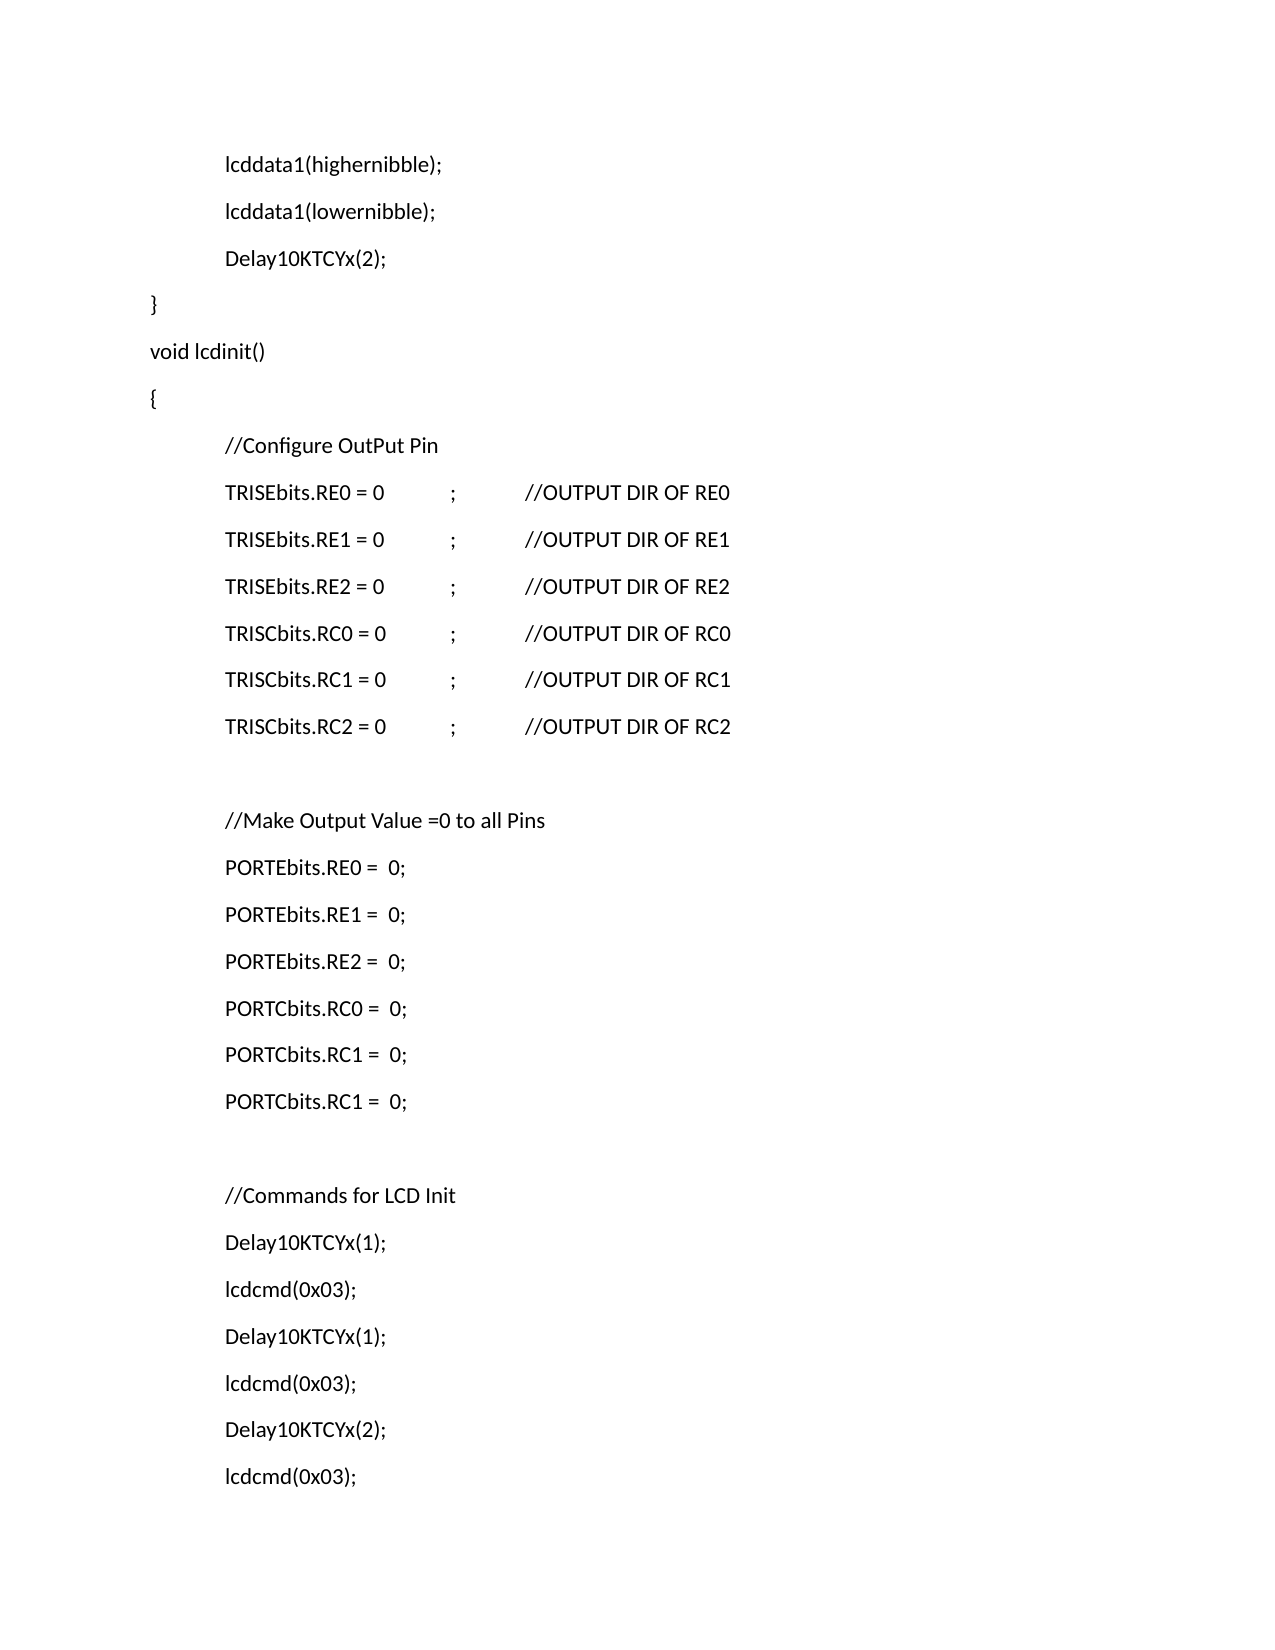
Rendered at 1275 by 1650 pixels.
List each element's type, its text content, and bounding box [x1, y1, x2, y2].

text PORTCbits.RC1 = 0; [150, 1041, 1125, 1069]
text } [150, 291, 1125, 319]
text PORTEbits.RE0 = 0; [150, 853, 1125, 881]
text lcdcmd(0x03); [150, 1369, 1125, 1397]
text PORTEbits.RE2 = 0; [150, 947, 1125, 975]
text lcdcmd(0x03); [150, 1462, 1125, 1491]
text TRISEbits.RE1 = 0 ; //OUTPUT DIR OF RE1 [150, 525, 1125, 553]
text PORTCbits.RC1 = 0; [150, 1087, 1125, 1116]
text Delay10KTCYx(1); [150, 1228, 1125, 1256]
text //Configure OutPut Pin [150, 431, 1125, 459]
text //Commands for LCD Init [150, 1181, 1125, 1209]
text lcddata1(lowernibble); [150, 197, 1125, 225]
text Delay10KTCYx(2); [150, 1416, 1125, 1444]
text TRISCbits.RC2 = 0 ; //OUTPUT DIR OF RC2 [150, 712, 1125, 741]
text PORTCbits.RC0 = 0; [150, 994, 1125, 1022]
text TRISEbits.RE2 = 0 ; //OUTPUT DIR OF RE2 [150, 572, 1125, 600]
text Delay10KTCYx(1); [150, 1322, 1125, 1350]
text lcdcmd(0x03); [150, 1275, 1125, 1303]
text TRISCbits.RC0 = 0 ; //OUTPUT DIR OF RC0 [150, 619, 1125, 647]
text { [150, 384, 1125, 412]
text void lcdinit() [150, 337, 1125, 366]
text lcddata1(highernibble); [150, 150, 1125, 178]
text TRISEbits.RE0 = 0 ; //OUTPUT DIR OF RE0 [150, 478, 1125, 506]
text //Make Output Value =0 to all Pins [150, 806, 1125, 834]
text PORTEbits.RE1 = 0; [150, 900, 1125, 928]
text TRISCbits.RC1 = 0 ; //OUTPUT DIR OF RC1 [150, 666, 1125, 694]
text Delay10KTCYx(2); [150, 244, 1125, 272]
